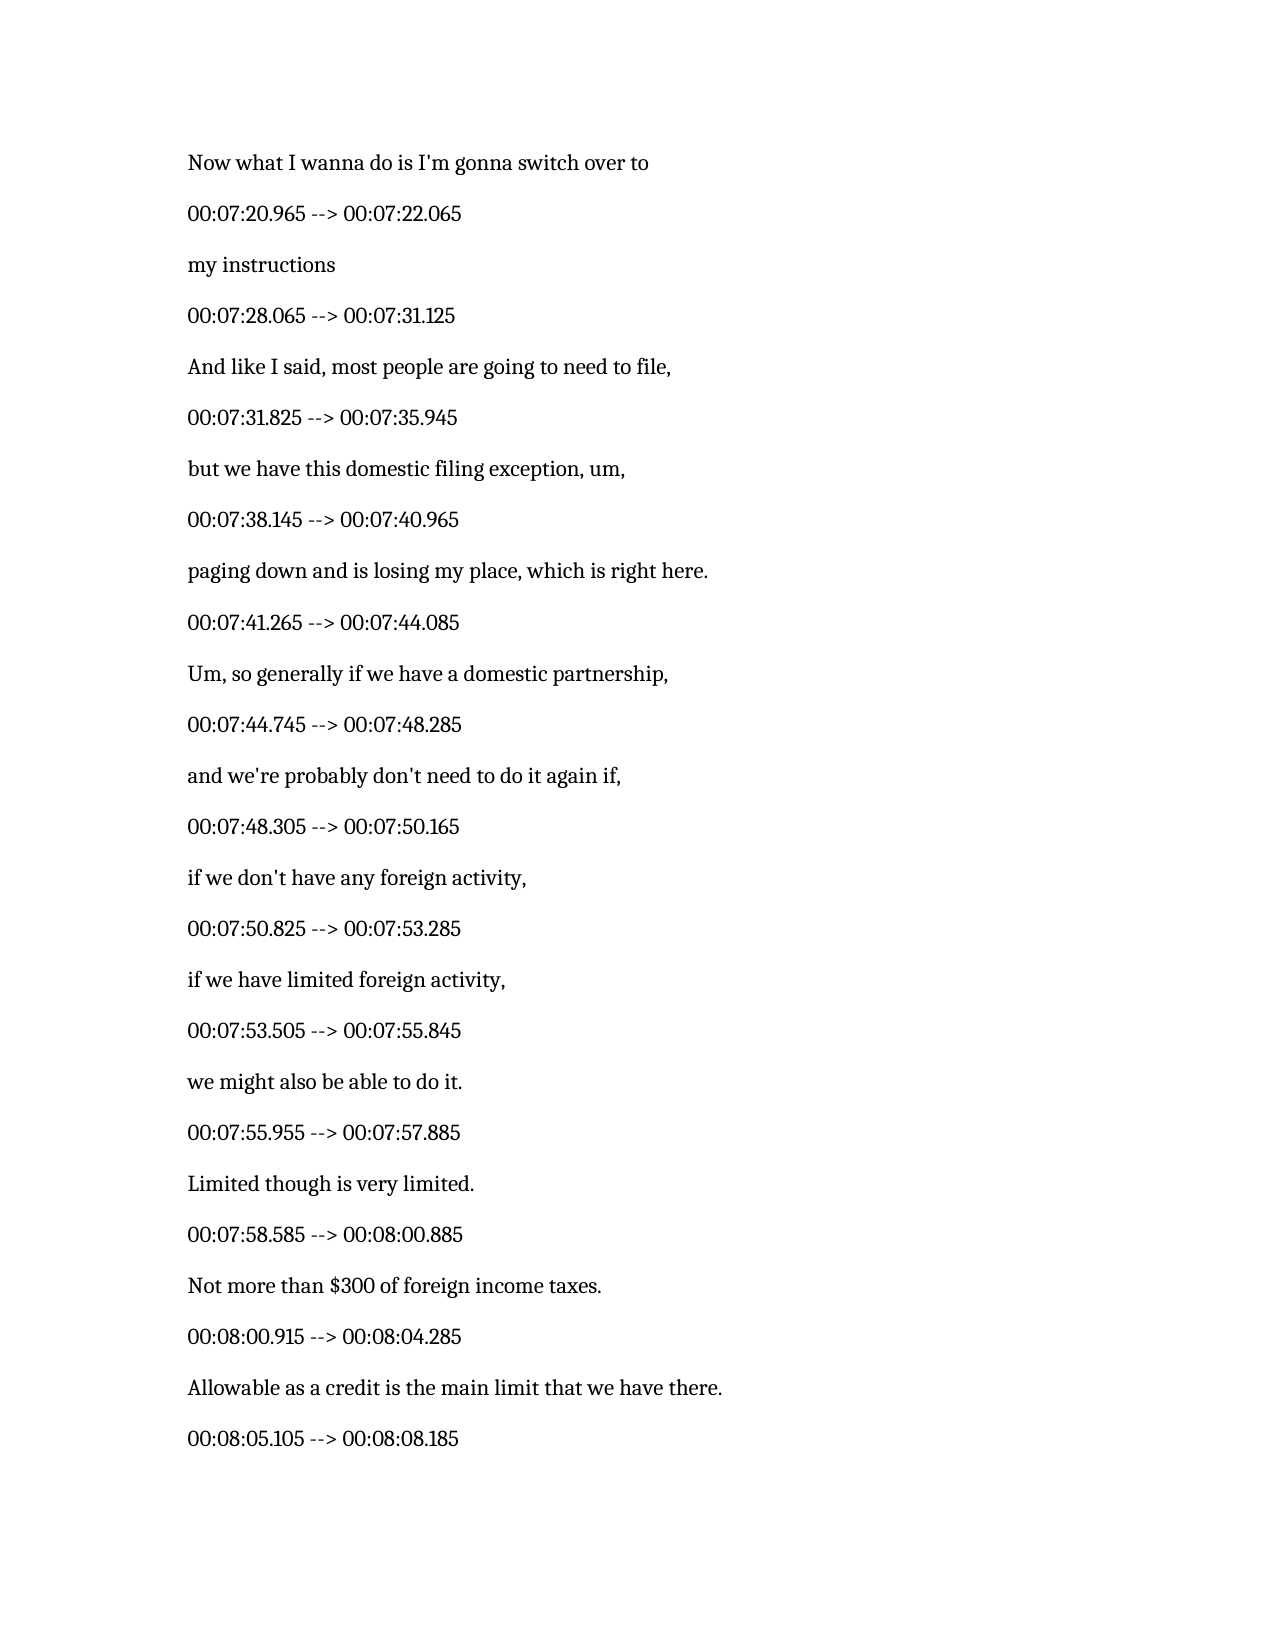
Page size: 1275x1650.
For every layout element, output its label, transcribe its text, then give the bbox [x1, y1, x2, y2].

text if we don't have any foreign activity, [187, 864, 1087, 891]
text Limited though is very limited. [187, 1171, 1087, 1197]
text if we have limited foreign activity, [187, 967, 1087, 993]
text and we're probably don't need to do it again if, [187, 762, 1087, 789]
text 00:07:44.745 --> 00:07:48.285 [187, 711, 1087, 738]
text 00:07:41.265 --> 00:07:44.085 [187, 609, 1087, 636]
text And like I said, most people are going to need to file, [187, 354, 1087, 381]
text my instructions [187, 252, 1087, 278]
text but we have this domestic filing exception, um, [187, 456, 1087, 483]
text 00:07:31.825 --> 00:07:35.945 [187, 405, 1087, 432]
text 00:08:05.105 --> 00:08:08.185 [187, 1426, 1087, 1452]
text 00:07:28.065 --> 00:07:31.125 [187, 303, 1087, 329]
text Um, so generally if we have a domestic partnership, [187, 660, 1087, 687]
text 00:08:00.915 --> 00:08:04.285 [187, 1324, 1087, 1350]
text 00:07:55.955 --> 00:07:57.885 [187, 1120, 1087, 1146]
text 00:07:58.585 --> 00:08:00.885 [187, 1222, 1087, 1248]
text 00:07:38.145 --> 00:07:40.965 [187, 507, 1087, 534]
text 00:07:20.965 --> 00:07:22.065 [187, 201, 1087, 227]
text Allowable as a credit is the main limit that we have there. [187, 1375, 1087, 1401]
text 00:07:53.505 --> 00:07:55.845 [187, 1018, 1087, 1044]
text 00:07:48.305 --> 00:07:50.165 [187, 813, 1087, 840]
text 00:07:50.825 --> 00:07:53.285 [187, 916, 1087, 942]
text paging down and is losing my place, which is right here. [187, 558, 1087, 585]
text Not more than $300 of foreign income taxes. [187, 1273, 1087, 1299]
text we might also be able to do it. [187, 1069, 1087, 1095]
text Now what I wanna do is I'm gonna switch over to [187, 150, 1087, 176]
